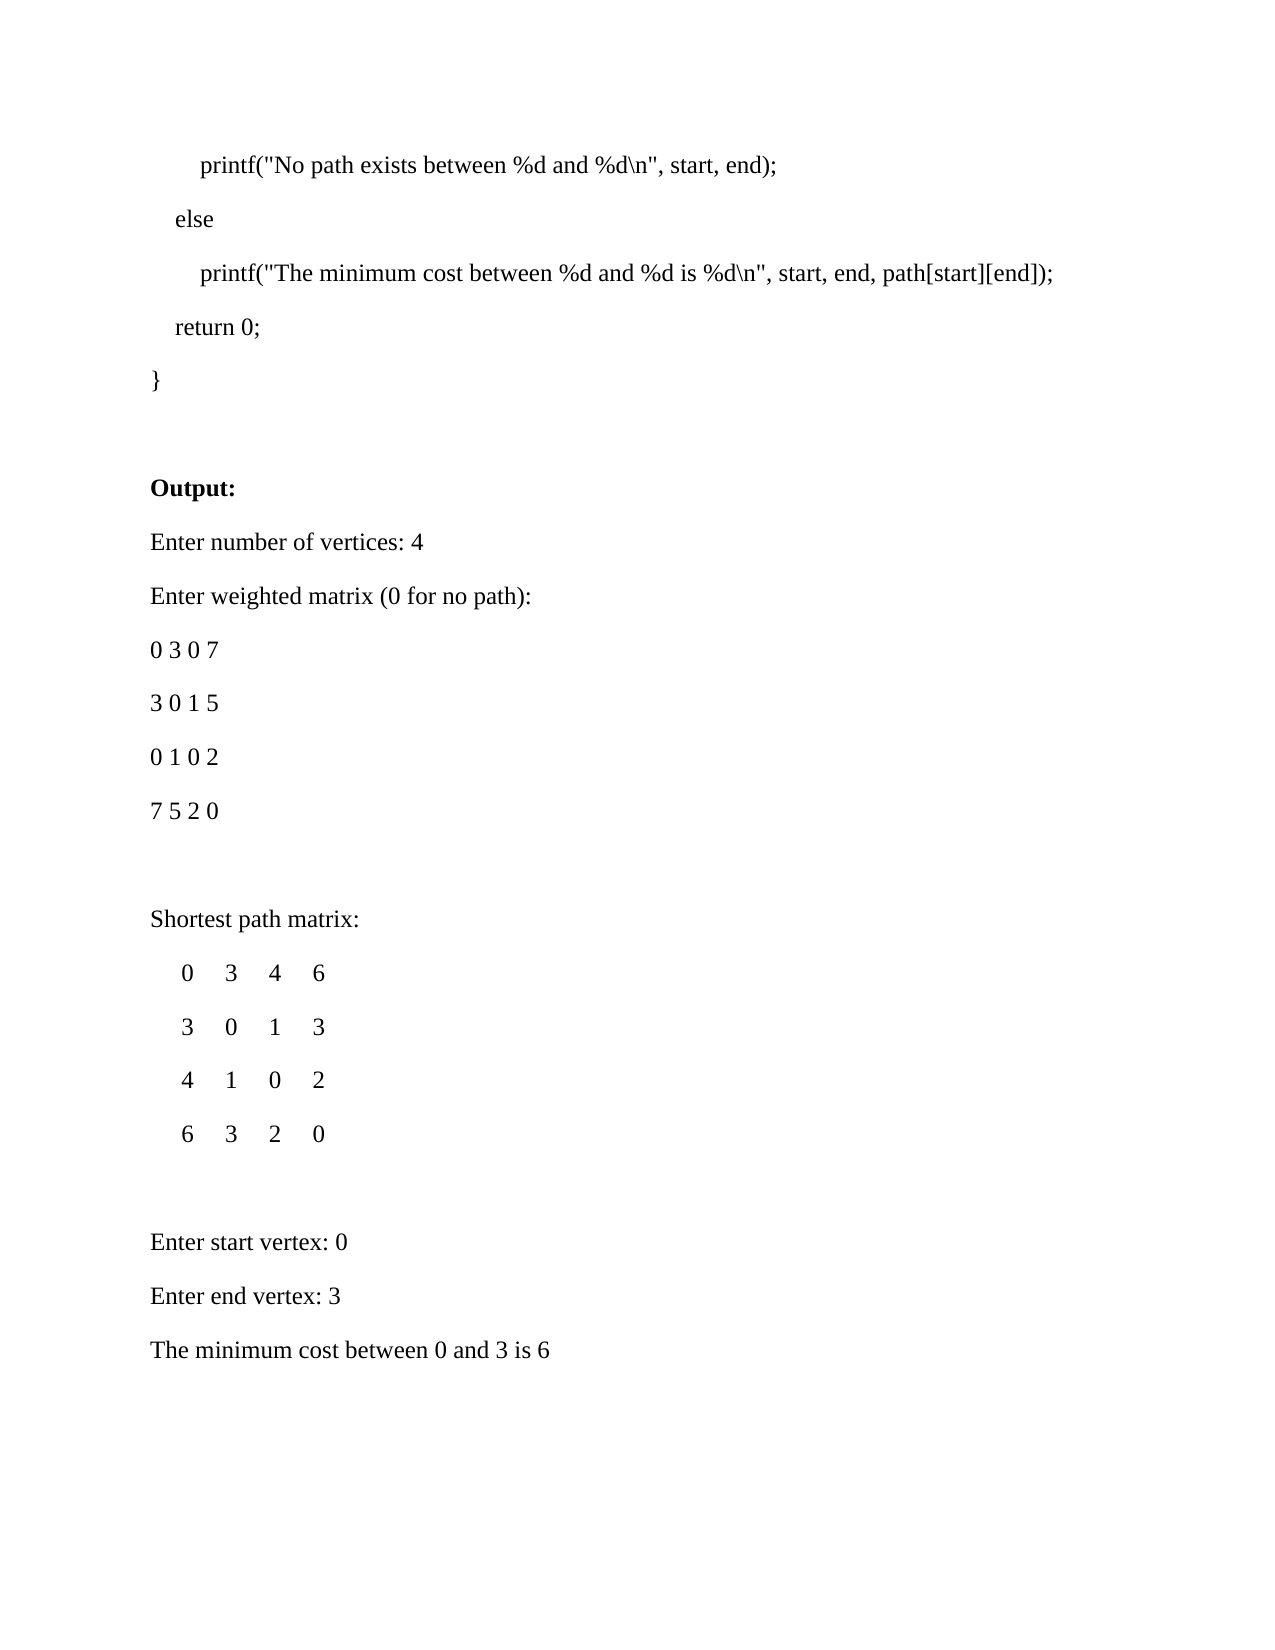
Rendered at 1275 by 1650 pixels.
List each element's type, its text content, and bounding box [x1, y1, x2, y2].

text Enter end vertex: 3 [150, 1281, 1125, 1310]
text } [150, 365, 1125, 394]
text 0 3 0 7 [150, 635, 1125, 663]
text 0 3 4 6 [150, 958, 1125, 987]
text Enter weighted matrix (0 for no path): [150, 581, 1125, 609]
text Enter number of vertices: 4 [150, 527, 1125, 556]
text printf("No path exists between %d and %d\n", start, end); [150, 150, 1125, 179]
text Enter start vertex: 0 [150, 1227, 1125, 1256]
text 6 3 2 0 [150, 1119, 1125, 1148]
text else [150, 204, 1125, 233]
text printf("The minimum cost between %d and %d is %d\n", start, end, path[start][end]); [150, 258, 1125, 286]
text Output: [150, 473, 1125, 502]
text The minimum cost between 0 and 3 is 6 [150, 1335, 1125, 1363]
text Shortest path matrix: [150, 904, 1125, 933]
text return 0; [150, 312, 1125, 340]
text 4 1 0 2 [150, 1066, 1125, 1094]
text 7 5 2 0 [150, 796, 1125, 825]
text 0 1 0 2 [150, 742, 1125, 771]
text 3 0 1 5 [150, 688, 1125, 717]
text 3 0 1 3 [150, 1012, 1125, 1040]
